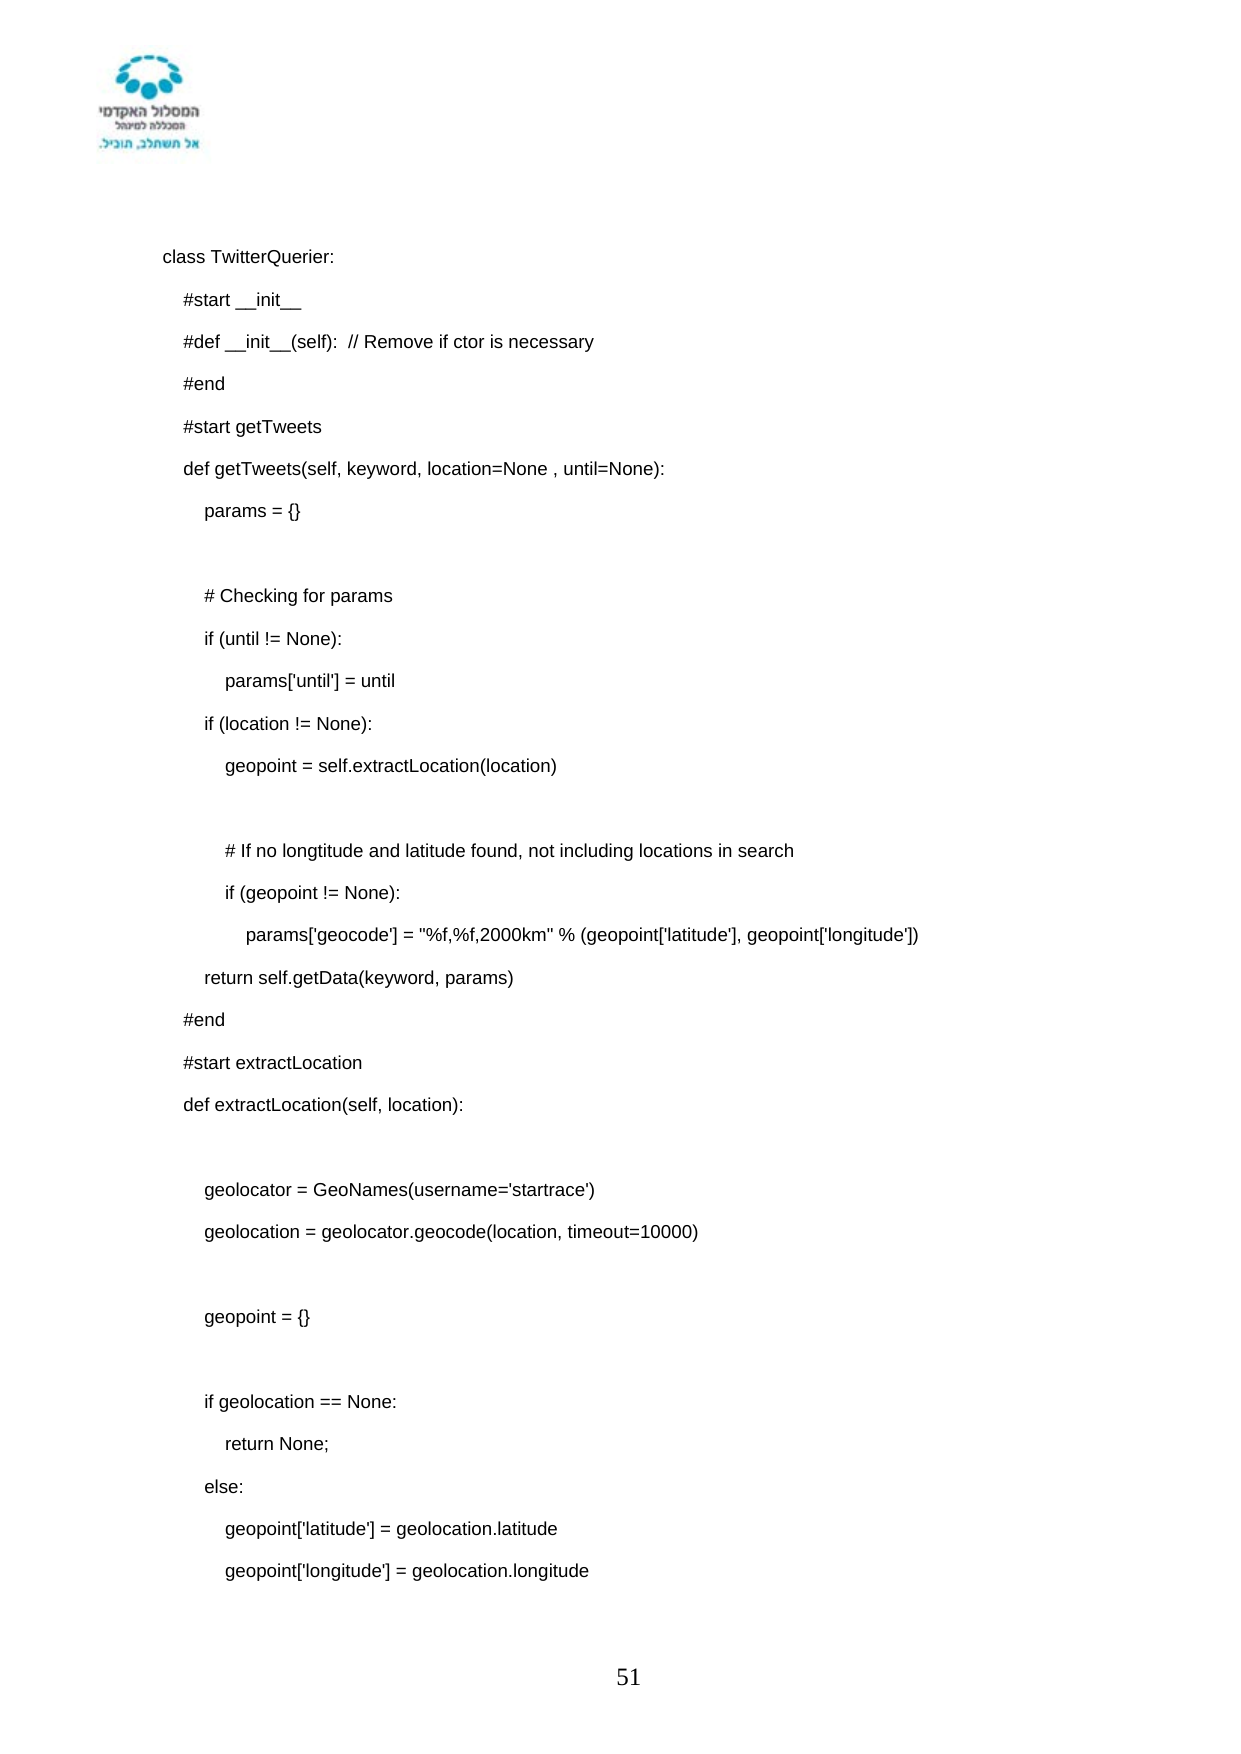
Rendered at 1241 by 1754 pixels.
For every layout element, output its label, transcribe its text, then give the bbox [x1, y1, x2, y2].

text def getTweets(self, keyword, location=None , until=None): [162, 458, 1053, 479]
text return self.getData(keyword, params) [162, 967, 1053, 988]
text #start __init__ [162, 288, 1053, 310]
text if (until != None): [162, 627, 1053, 649]
text def extractLocation(self, location): [162, 1094, 1053, 1115]
text geopoint['latitude'] = geolocation.latitude [162, 1518, 1053, 1539]
text #end [162, 373, 1053, 395]
text geolocator = GeoNames(username='startrace') [162, 1179, 1053, 1200]
picture [96, 45, 212, 164]
text if (location != None): [162, 712, 1053, 734]
text # Checking for params [162, 585, 1053, 607]
text geopoint = {} [162, 1306, 1053, 1327]
text geopoint['longitude'] = geolocation.longitude [162, 1560, 1053, 1582]
text else: [162, 1475, 1053, 1497]
text class TwitterQuerier: [162, 246, 1053, 267]
text # If no longtitude and latitude found, not including locations in search [162, 839, 1053, 861]
text #start getTweets [162, 416, 1053, 437]
text params['until'] = until [162, 670, 1053, 691]
text return None; [162, 1433, 1053, 1454]
text params = {} [162, 500, 1053, 522]
text geopoint = self.extractLocation(location) [162, 755, 1053, 776]
text params['geocode'] = "%f,%f,2000km" % (geopoint['latitude'], geopoint['longitude']) [162, 924, 1053, 946]
text if geolocation == None: [162, 1391, 1053, 1412]
text if (geopoint != None): [162, 882, 1053, 903]
text #def __init__(self): // Remove if ctor is necessary [162, 331, 1053, 352]
text geolocation = geolocator.geocode(location, timeout=10000) [162, 1221, 1053, 1243]
text #start extractLocation [162, 1051, 1053, 1073]
text #end [162, 1009, 1053, 1031]
